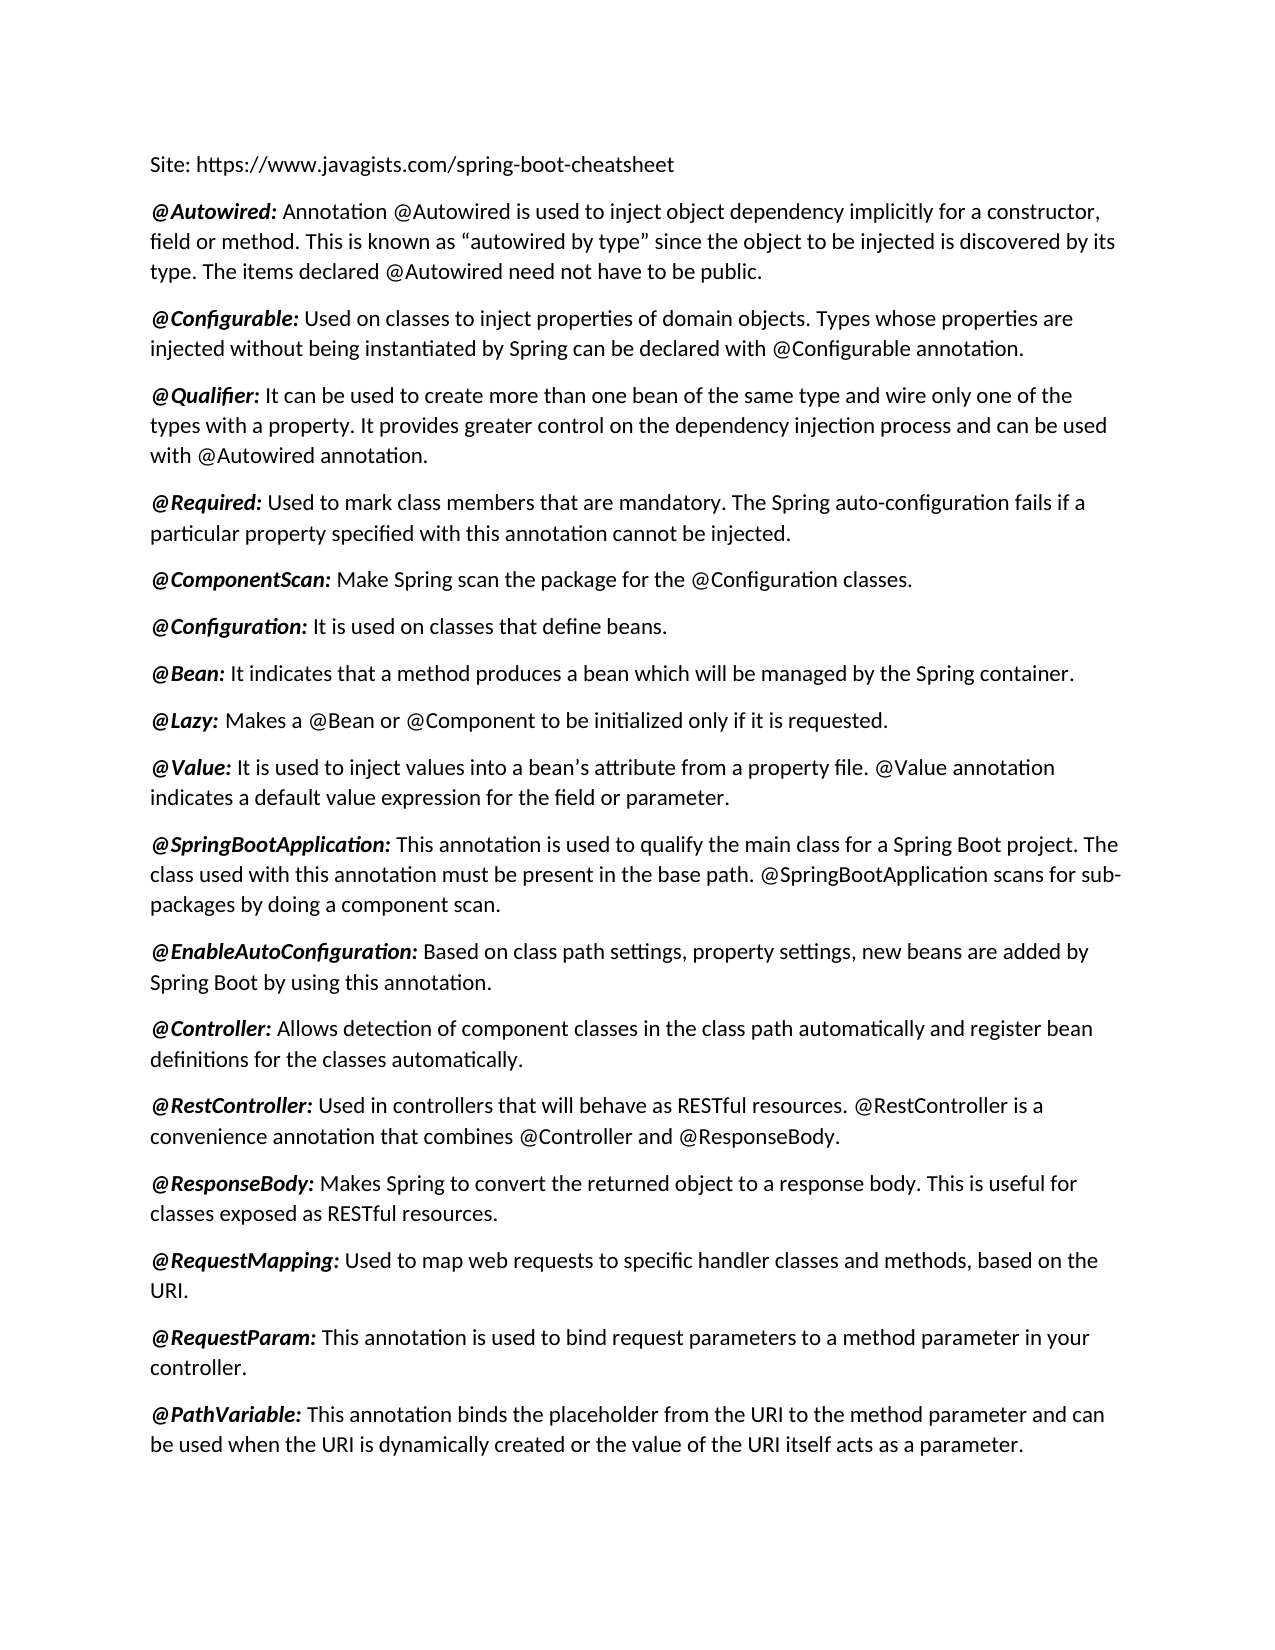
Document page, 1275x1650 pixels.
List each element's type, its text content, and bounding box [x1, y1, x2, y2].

text Site: https://www.javagists.com/spring-boot-cheatsheet [150, 150, 1125, 178]
text @Qualifier: It can be used to create more than one bean of the same type and wire only one of the types with a property. It provides greater control on the dependency injection process and can be used with @Autowired annotation. [150, 381, 1125, 470]
text @Bean: It indicates that a method produces a bean which will be managed by the Spring container. [150, 659, 1125, 687]
text @RestController: Used in controllers that will behave as RESTful resources. @RestController is a convenience annotation that combines @Controller and @ResponseBody. [150, 1092, 1125, 1150]
text @ResponseBody: Makes Spring to convert the returned object to a response body. This is useful for classes exposed as RESTful resources. [150, 1169, 1125, 1227]
text @RequestMapping: Used to map web requests to specific handler classes and methods, based on the URI. [150, 1246, 1125, 1304]
text @Configurable: Used on classes to inject properties of domain objects. Types whose properties are injected without being instantiated by Spring can be declared with @Configurable annotation. [150, 304, 1125, 362]
text @ComponentScan: Make Spring scan the package for the @Configuration classes. [150, 566, 1125, 594]
text @EnableAutoConfiguration: Based on class path settings, property settings, new beans are added by Spring Boot by using this annotation. [150, 937, 1125, 996]
text @Autowired: Annotation @Autowired is used to inject object dependency implicitly for a constructor, field or method. This is known as “autowired by type” since the object to be injected is discovered by its type. The items declared @Autowired need not have to be public. [150, 197, 1125, 285]
text @PathVariable: This annotation binds the placeholder from the URI to the method parameter and can be used when the URI is dynamically created or the value of the URI itself acts as a parameter. [150, 1400, 1125, 1458]
text @Lazy: Makes a @Bean or @Component to be initialized only if it is requested. [150, 706, 1125, 734]
text @Value: It is used to inject values into a bean’s attribute from a property file. @Value annotation indicates a default value expression for the field or parameter. [150, 753, 1125, 811]
text @RequestParam: This annotation is used to bind request parameters to a method parameter in your controller. [150, 1323, 1125, 1381]
text @Required: Used to mark class members that are mandatory. The Spring auto-configuration fails if a particular property specified with this annotation cannot be injected. [150, 488, 1125, 547]
text @Configuration: It is used on classes that define beans. [150, 612, 1125, 641]
text @SpringBootApplication: This annotation is used to qualify the main class for a Spring Boot project. The class used with this annotation must be present in the base path. @SpringBootApplication scans for sub-packages by doing a component scan. [150, 830, 1125, 919]
text @Controller: Allows detection of component classes in the class path automatically and register bean definitions for the classes automatically. [150, 1014, 1125, 1073]
